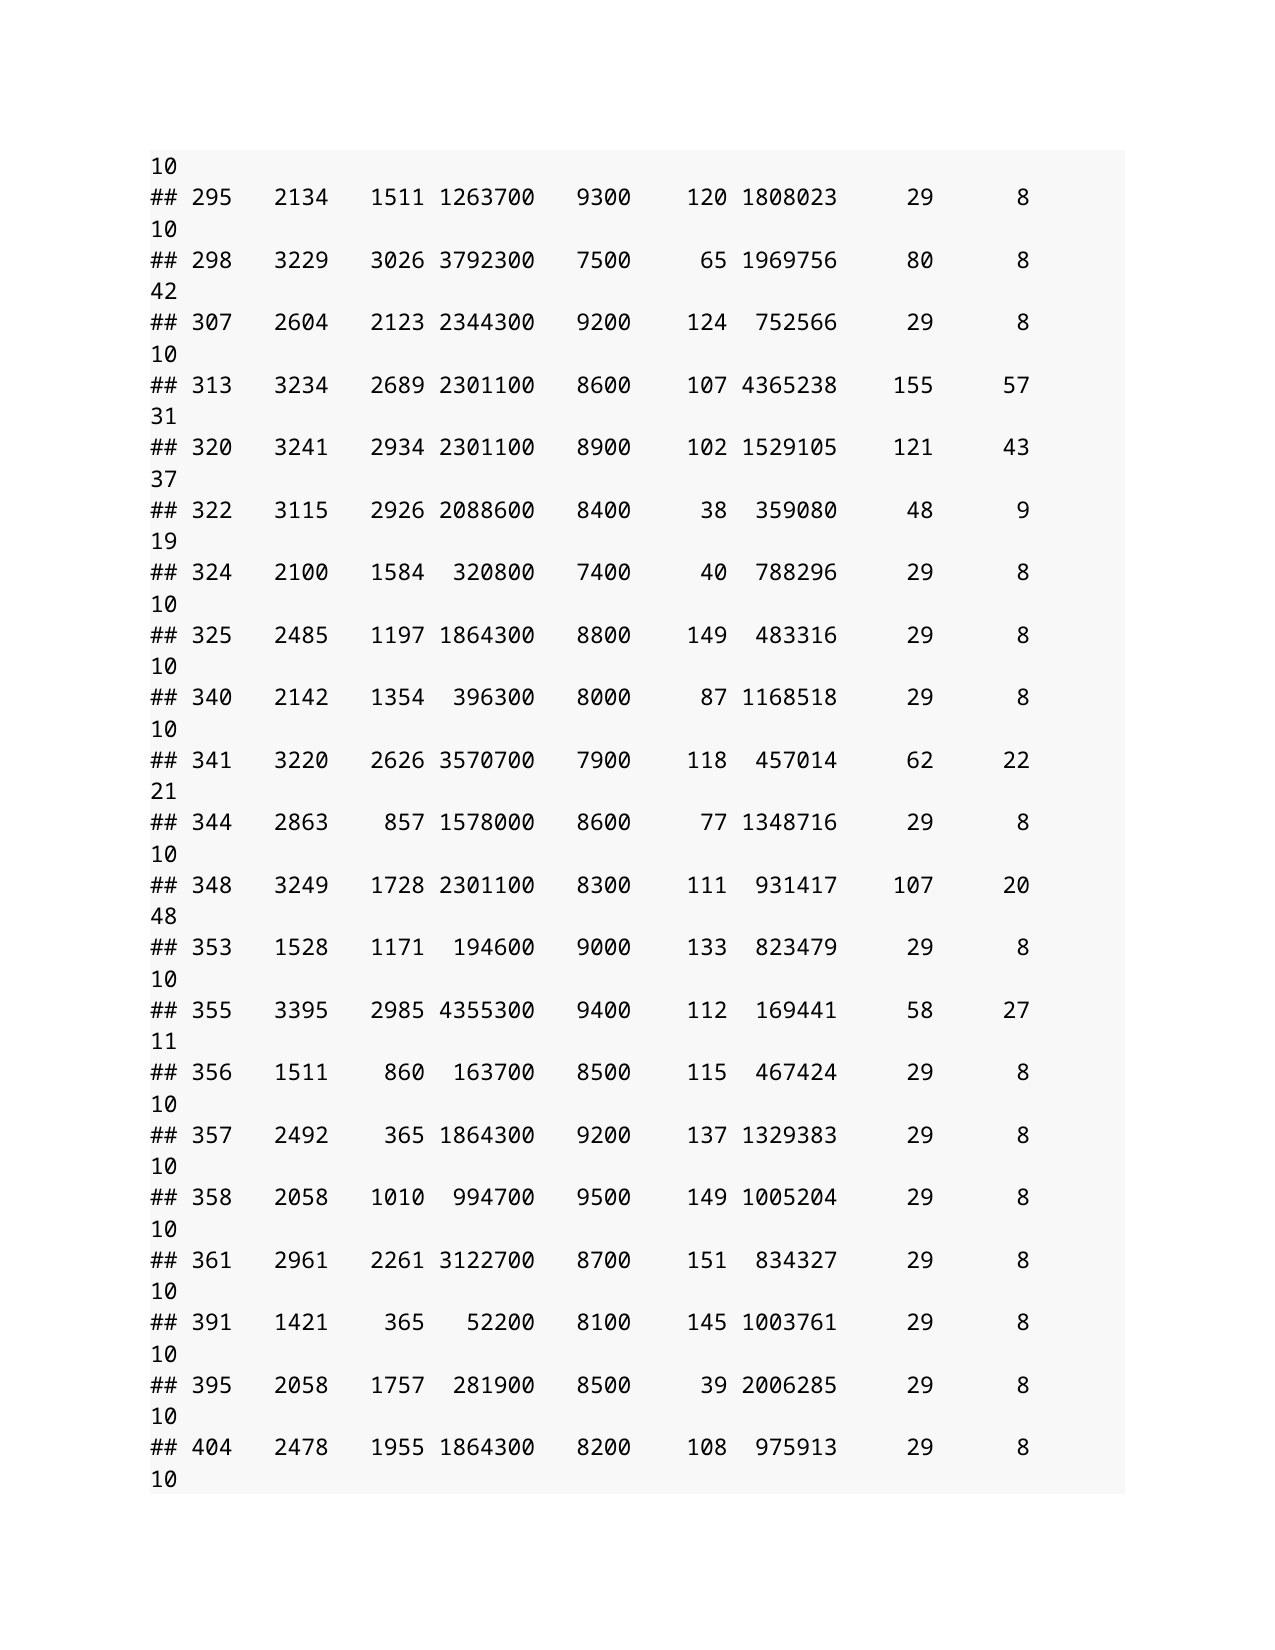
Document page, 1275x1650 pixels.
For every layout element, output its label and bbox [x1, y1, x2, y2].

text [150, 150, 1125, 1494]
